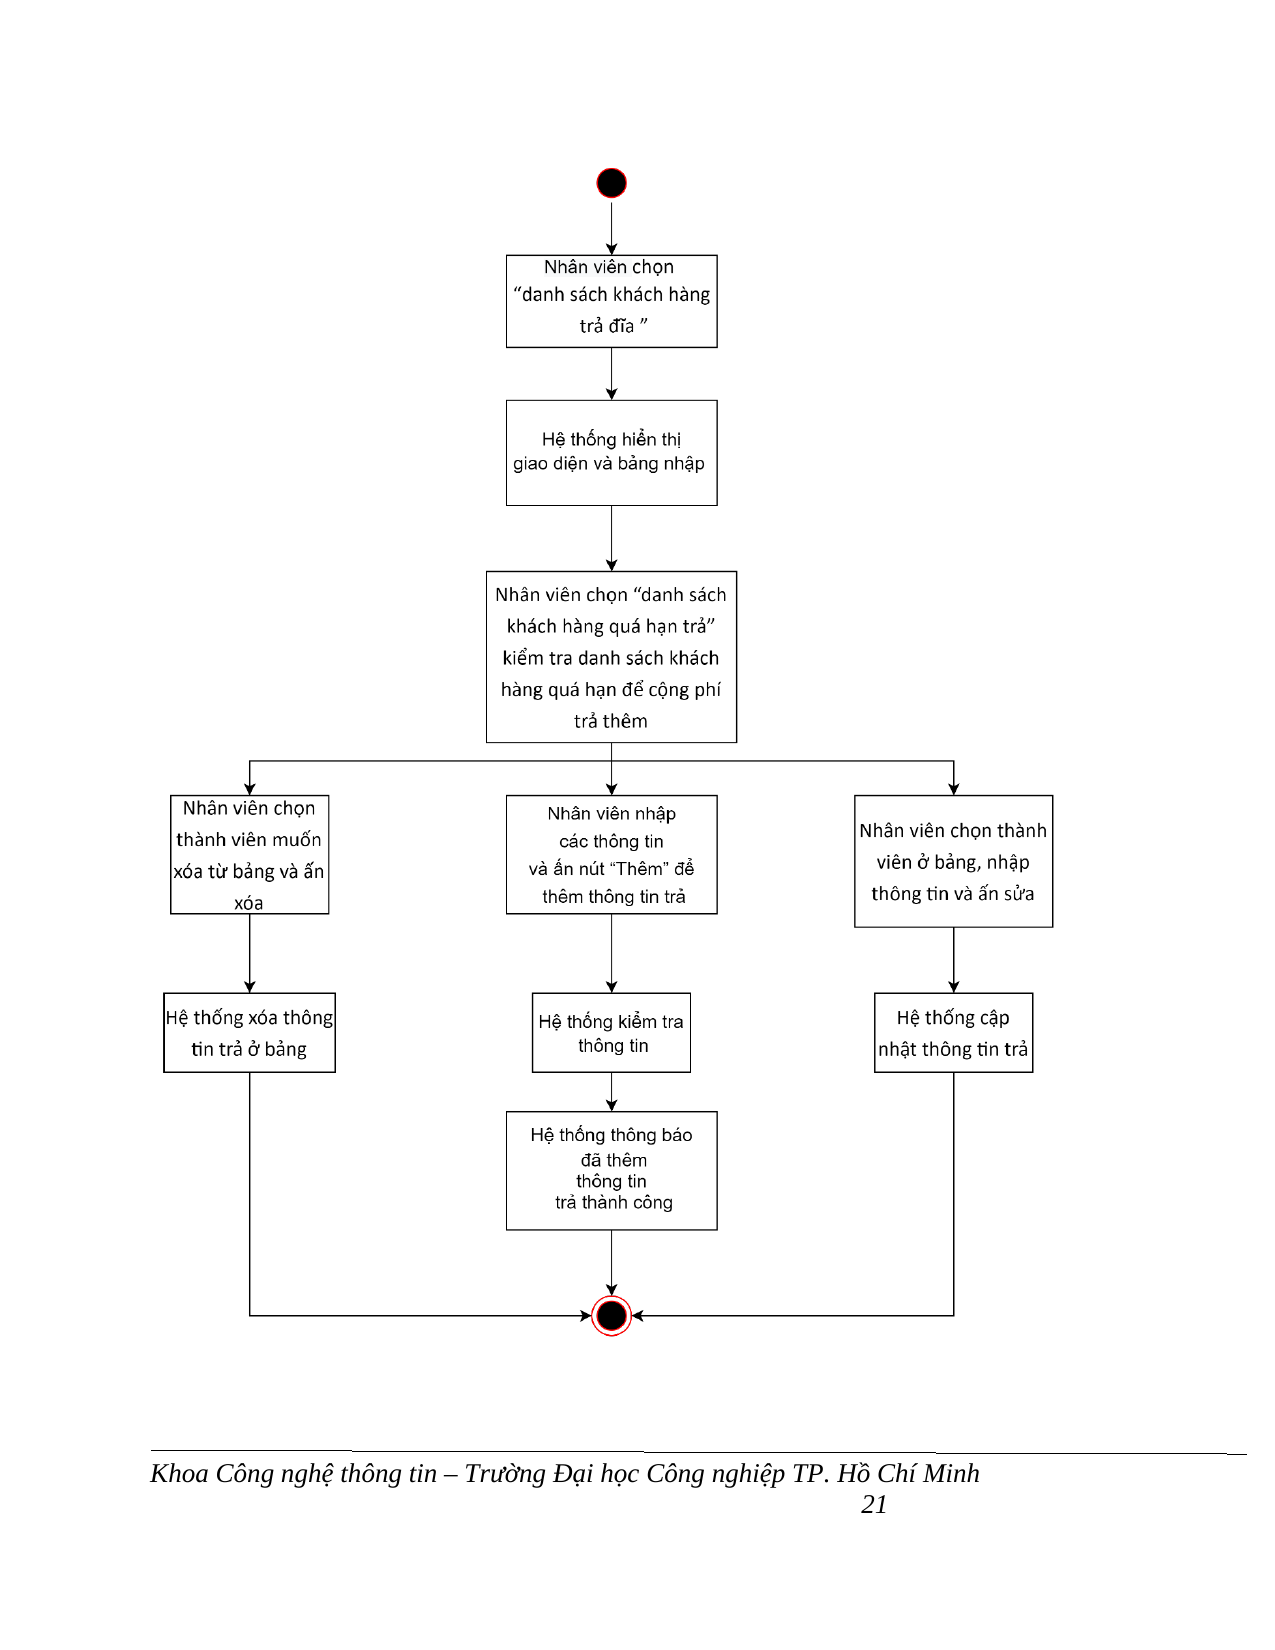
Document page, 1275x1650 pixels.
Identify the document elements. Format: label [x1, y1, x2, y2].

picture [150, 150, 1066, 1349]
